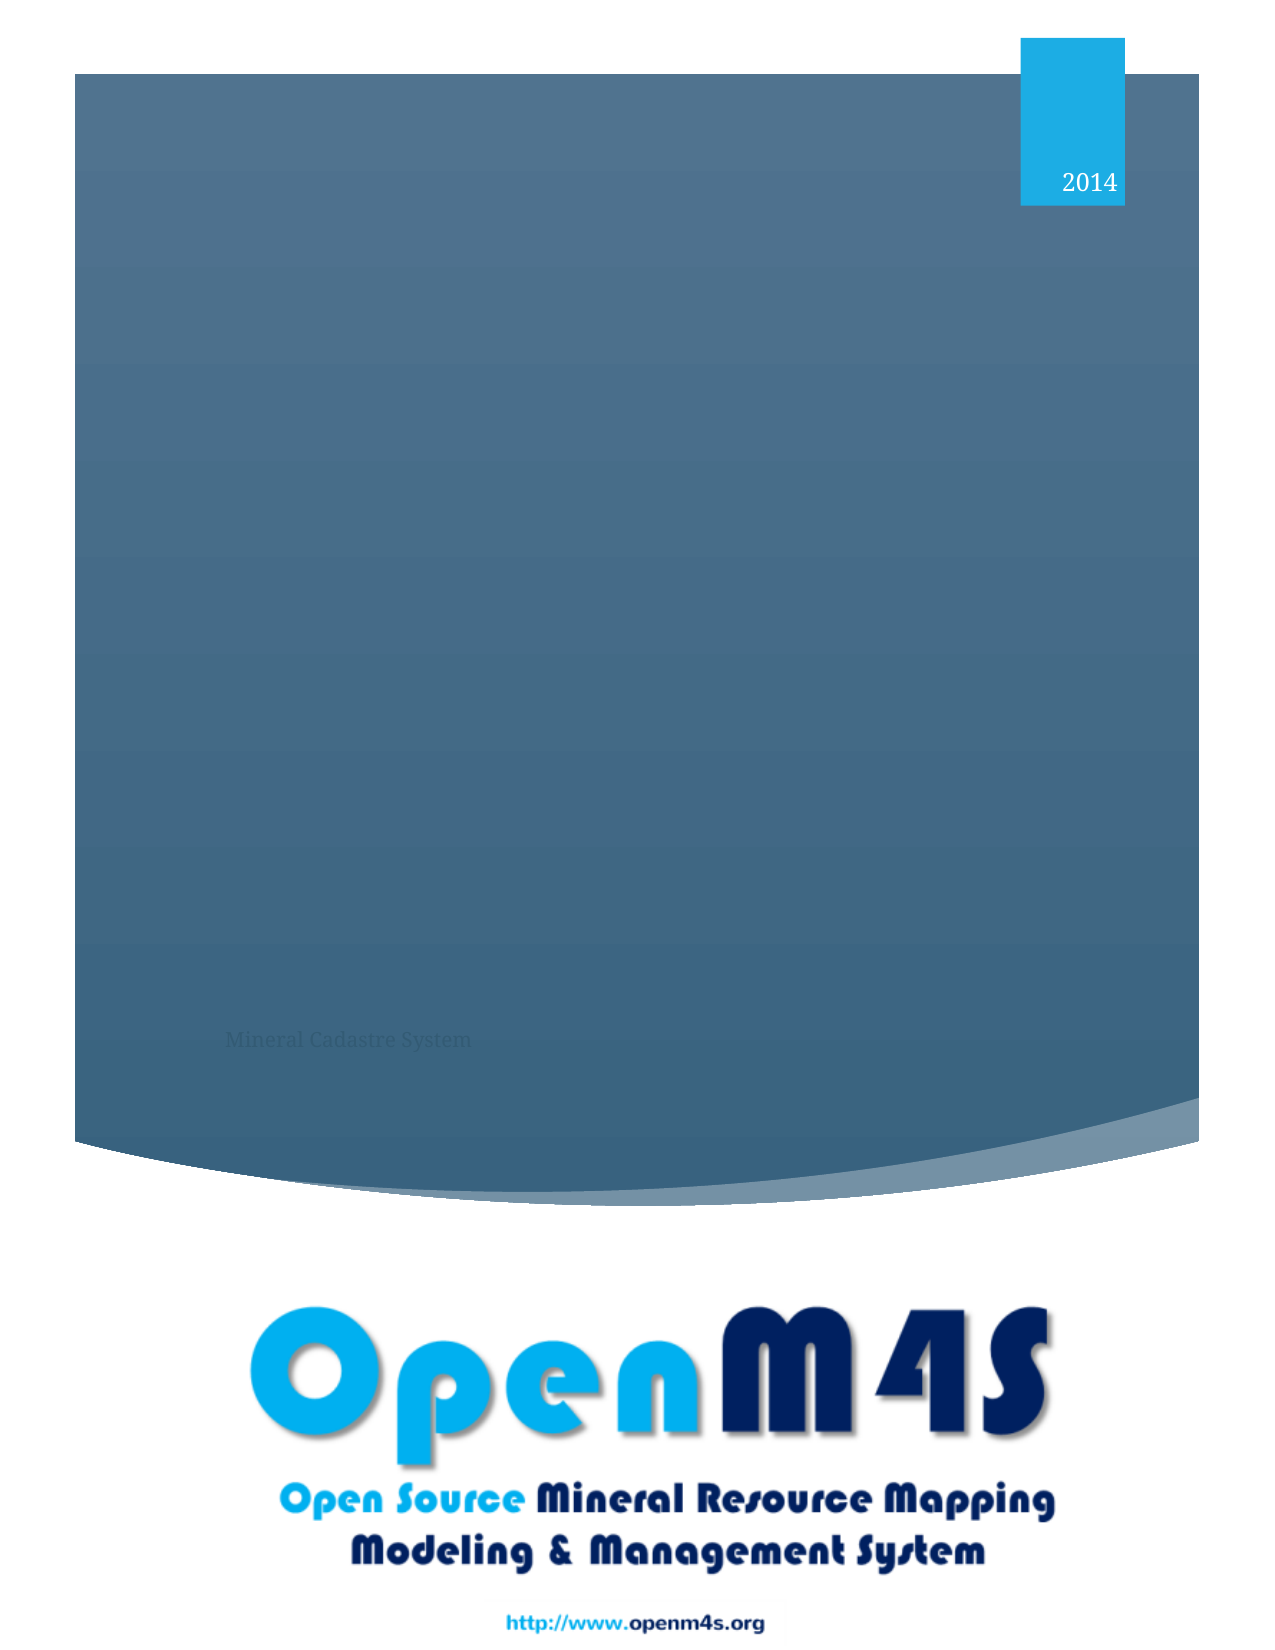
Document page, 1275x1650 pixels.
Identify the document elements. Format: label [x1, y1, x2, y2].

picture [184, 1283, 1122, 1646]
